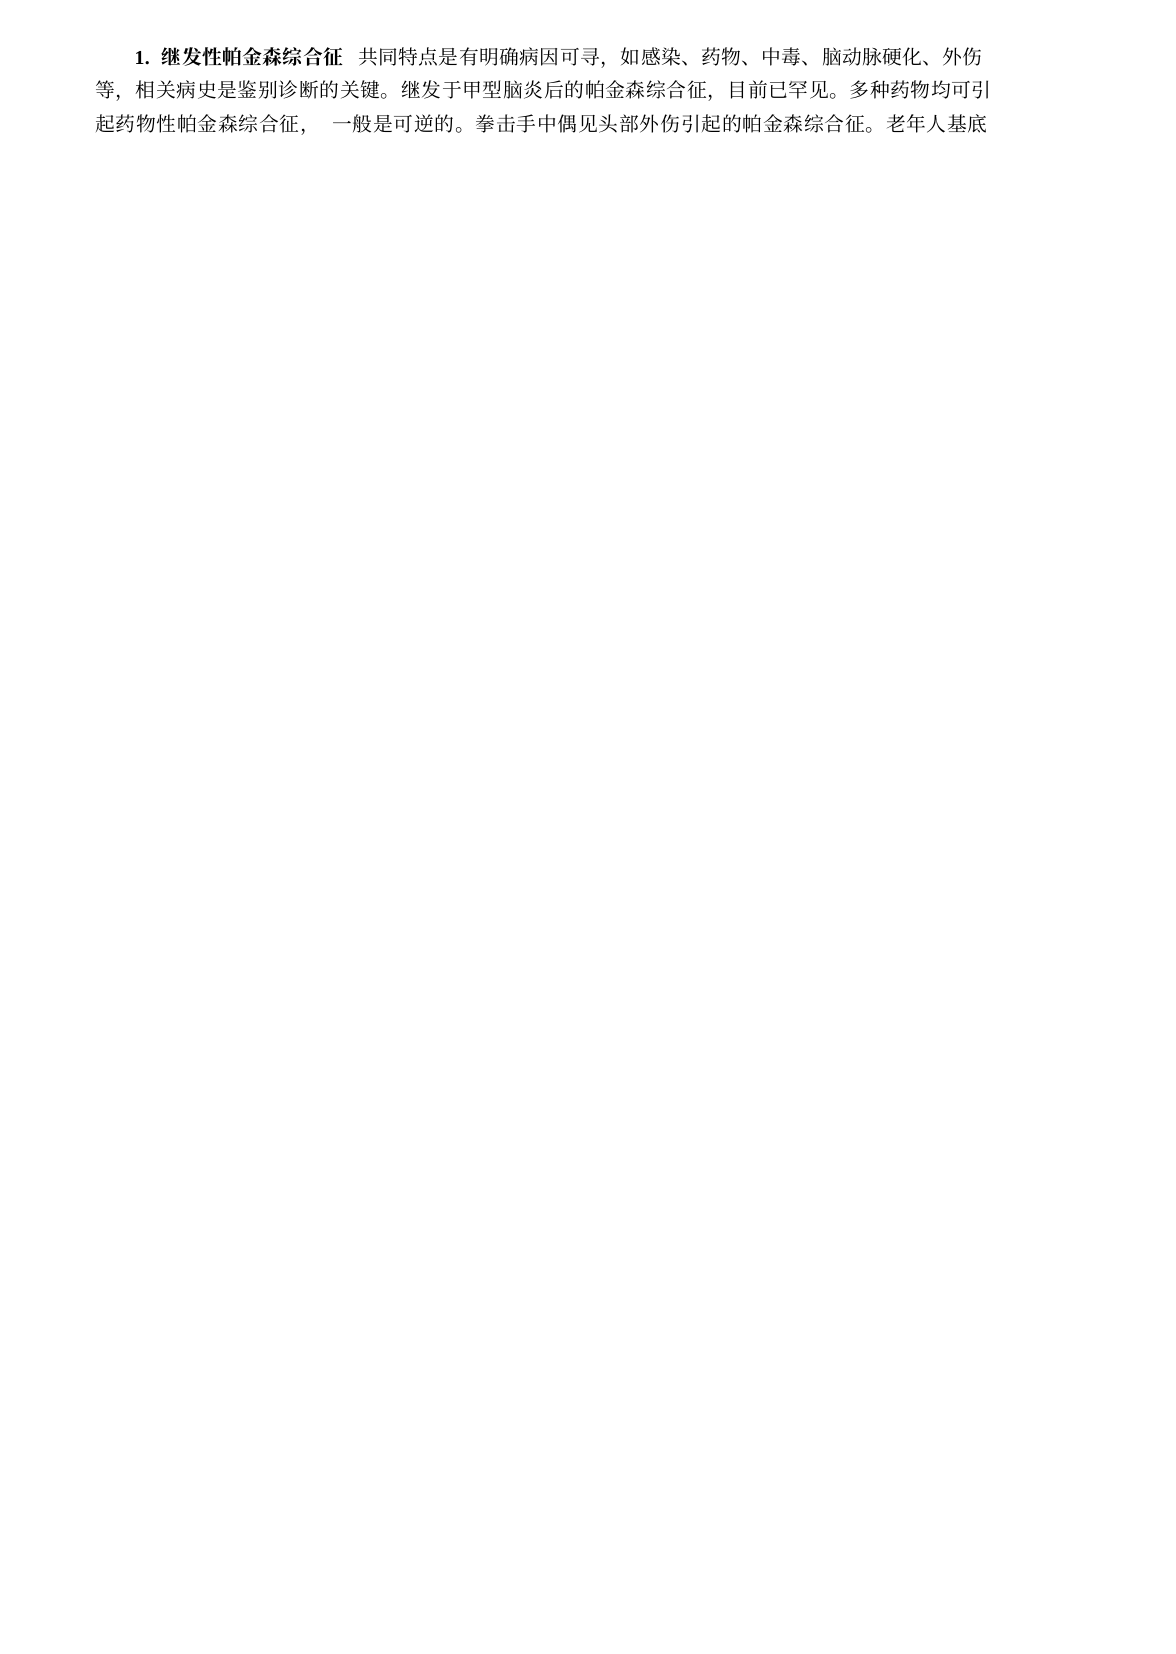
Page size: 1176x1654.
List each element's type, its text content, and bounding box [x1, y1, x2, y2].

text 1. 继发性帕金森综合征 共同特点是有明确病因可寻，如感染、药物、中毒、脑动脉硬化、外伤 等，相关病史是鉴别诊断的关键。继发于甲型脑炎后的帕金森综合征，目前已罕见。多种药物均可引 起药物性帕金森综合征， 一般是可逆的。拳击手中偶见头部外伤引起的帕金森综合征。老年人基底 [95, 42, 993, 137]
